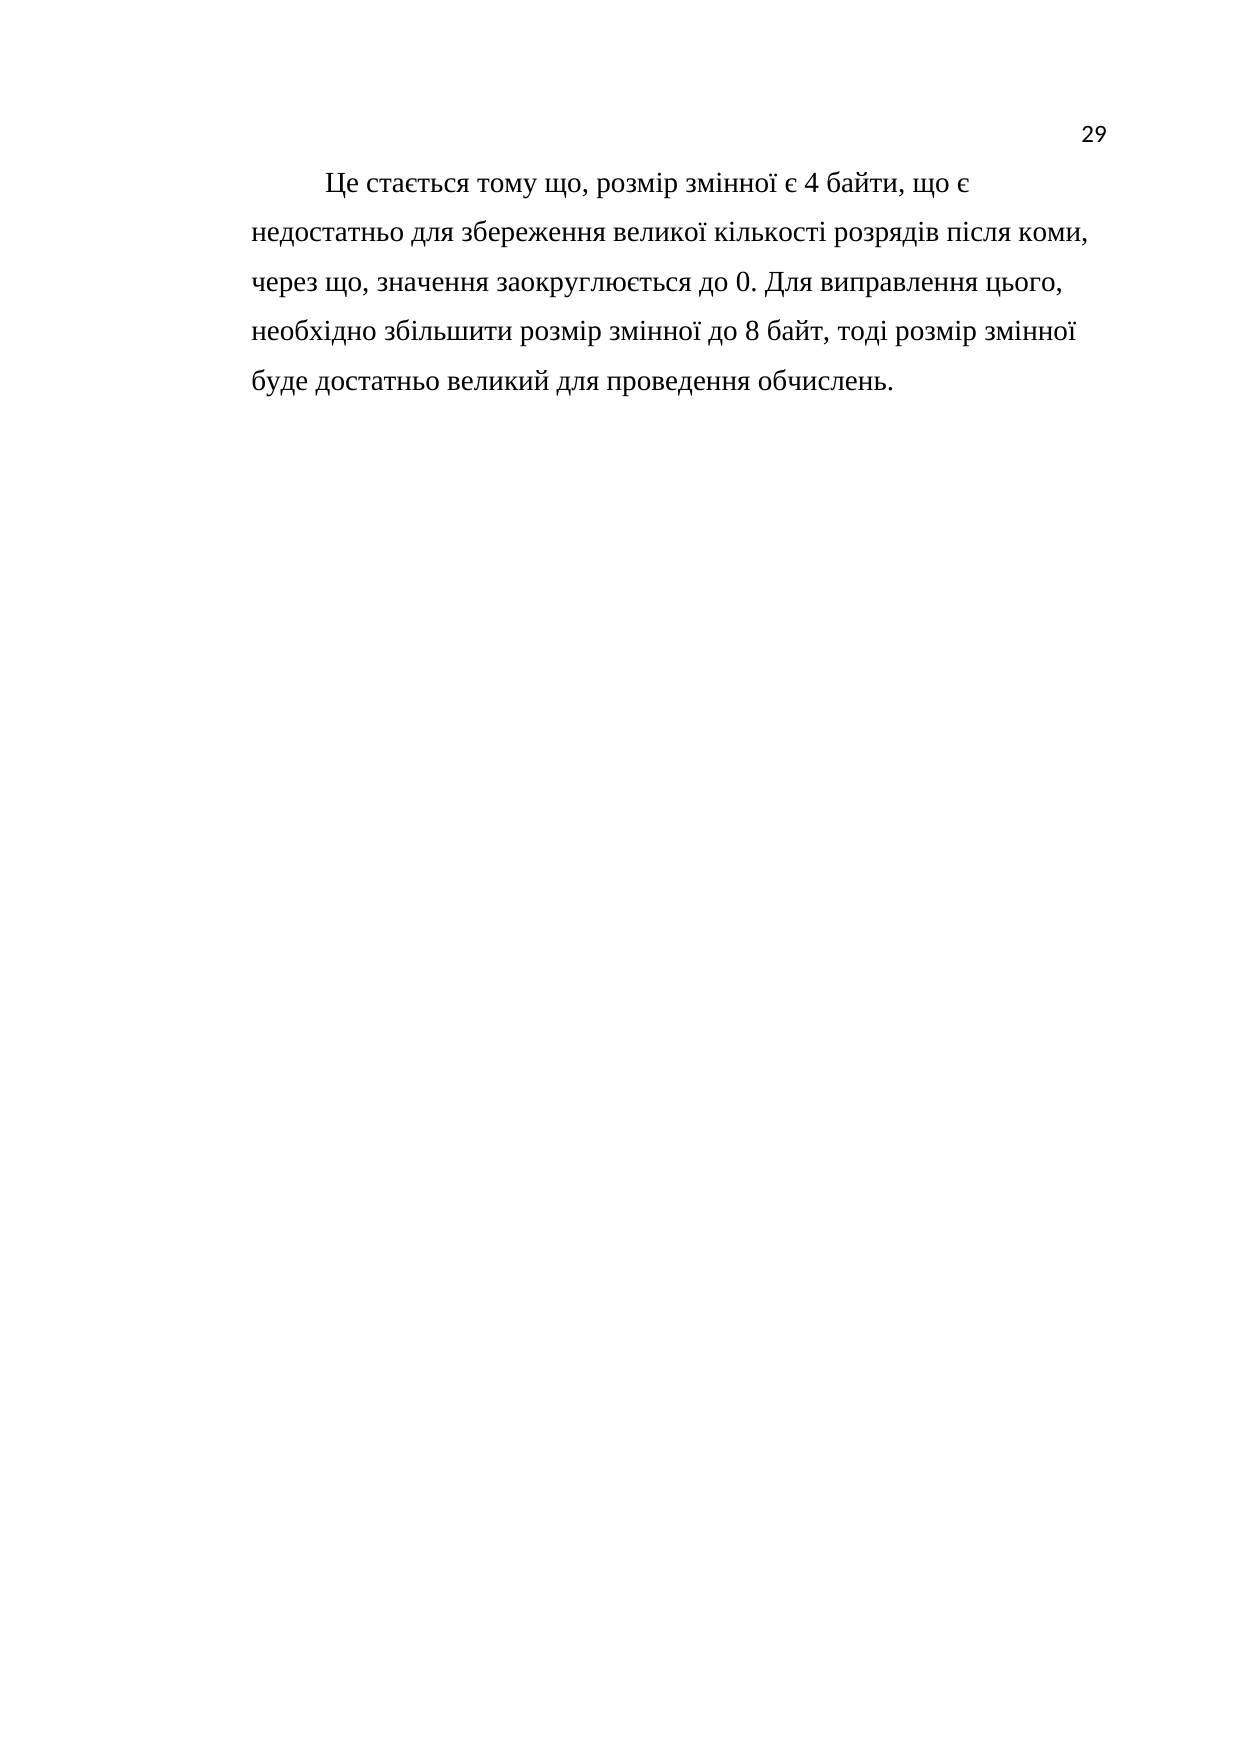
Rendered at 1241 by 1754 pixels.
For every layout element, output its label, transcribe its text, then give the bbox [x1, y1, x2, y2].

list 29 [251, 118, 1106, 149]
list Це стається тому що, розмір змінної є 4 байти, що є недостатньо для збереження великої кількості розрядів після коми, через що, значення заокруглюється до 0. Для виправлення цього, необхідно збільшити розмір змінної до 8 байт, тоді розмір змінної буде достатньо великий для проведення обчислень. [251, 165, 1106, 397]
